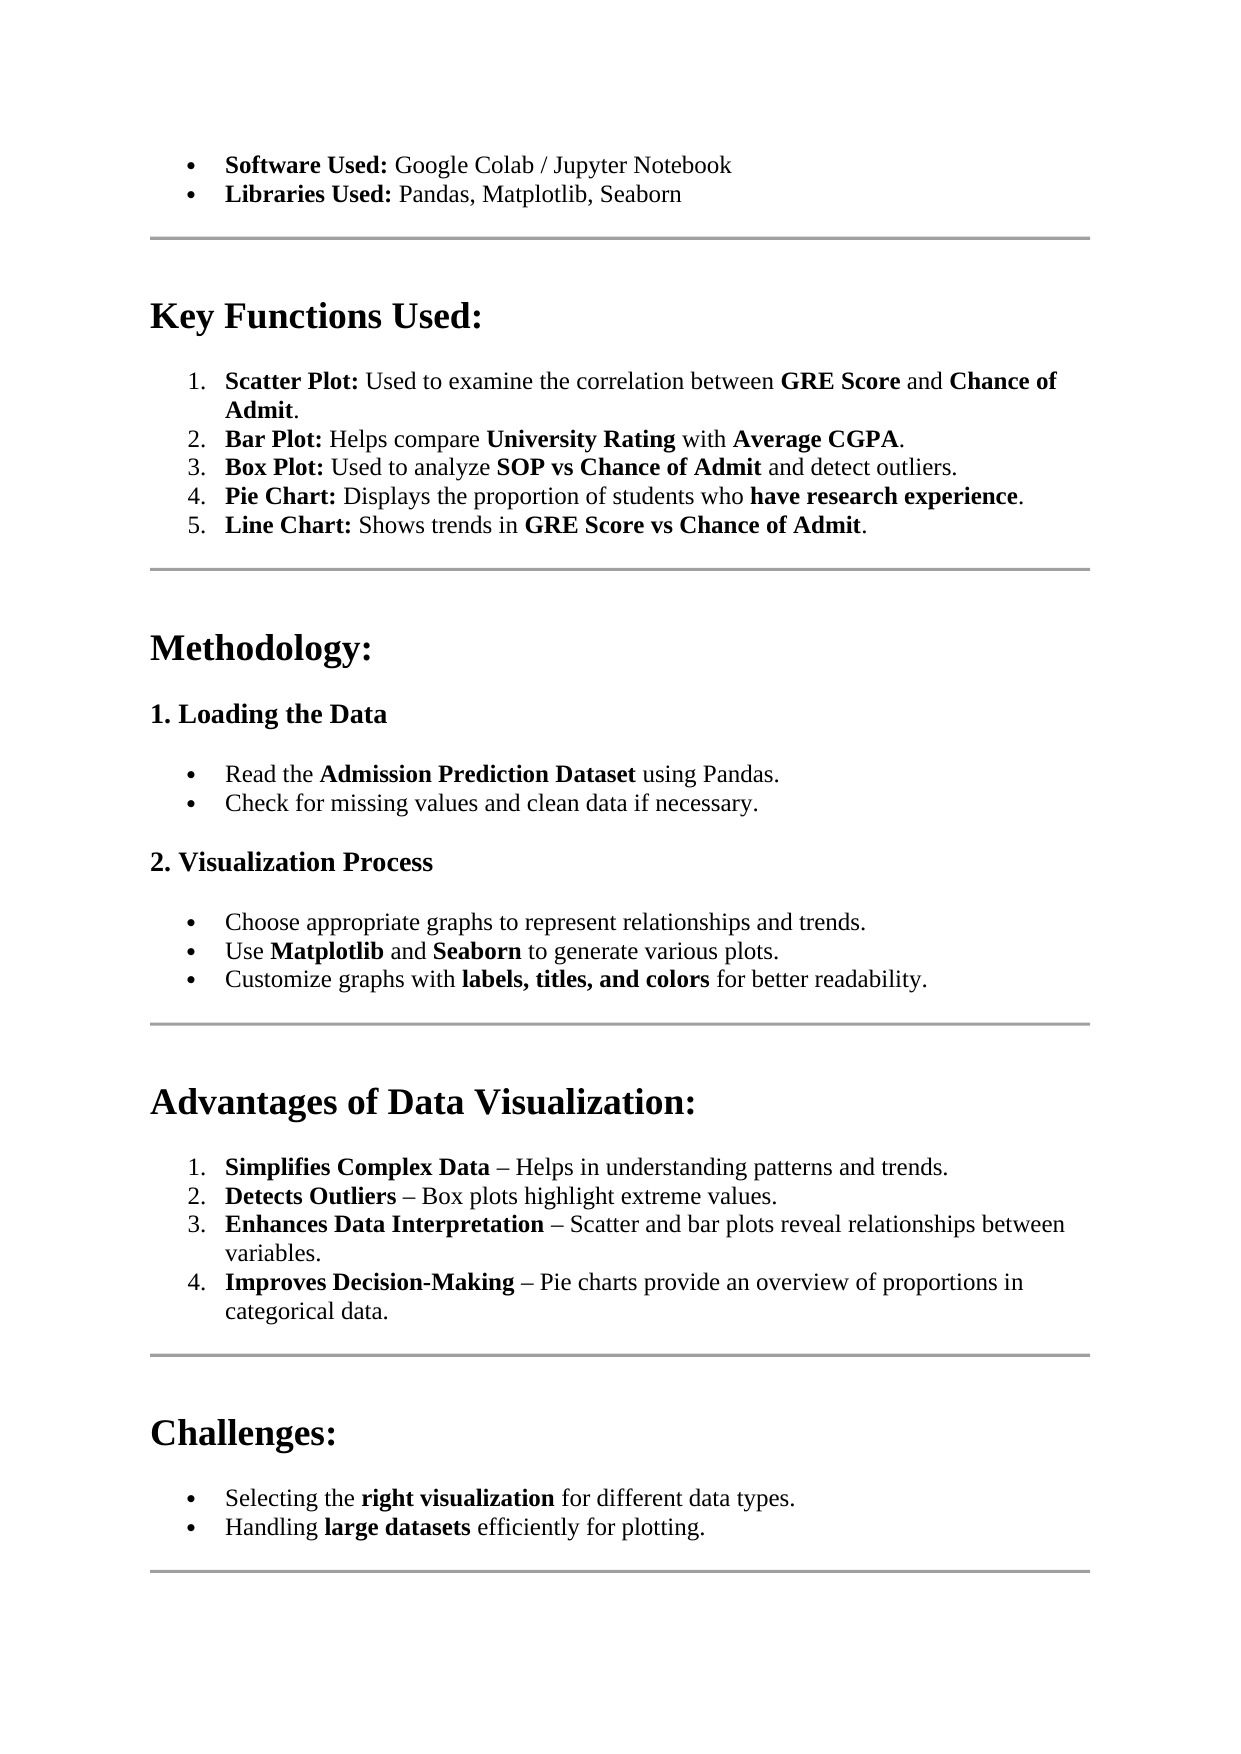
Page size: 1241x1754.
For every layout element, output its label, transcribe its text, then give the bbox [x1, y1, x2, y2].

list Simplifies Complex Data – Helps in understanding patterns and trends. [187, 1152, 1090, 1181]
list Use Matplotlib and Seaborn to generate various plots. [187, 936, 1090, 964]
list Software Used: Google Colab / Jupyter Notebook [187, 150, 1090, 179]
text Methodology: [150, 625, 1090, 668]
text Challenges: [150, 1411, 1090, 1454]
text 1. Loading the Data [150, 697, 1090, 730]
list Improves Decision-Making – Pie charts provide an overview of proportions in categorical data. [187, 1267, 1090, 1324]
list Line Chart: Shows trends in GRE Score vs Chance of Admit. [187, 510, 1090, 539]
list Check for missing values and clean data if necessary. [187, 788, 1090, 816]
text 2. Visualization Process [150, 846, 1090, 878]
text Key Functions Used: [150, 294, 1090, 337]
list Scatter Plot: Used to examine the correlation between GRE Score and Chance of Admit. [187, 366, 1090, 424]
list Box Plot: Used to analyze SOP vs Chance of Admit and detect outliers. [187, 452, 1090, 481]
list Libraries Used: Pandas, Matplotlib, Seaborn [187, 179, 1090, 207]
list Customize graphs with labels, titles, and colors for better readability. [187, 964, 1090, 993]
list Enhances Data Interpretation – Scatter and bar plots reveal relationships between variables. [187, 1209, 1090, 1267]
list Read the Admission Prediction Dataset using Pandas. [187, 759, 1090, 788]
list Selecting the right visualization for different data types. [187, 1483, 1090, 1512]
list Choose appropriate graphs to represent relationships and trends. [187, 907, 1090, 936]
list Bar Plot: Helps compare University Rating with Average CGPA. [187, 424, 1090, 452]
list Detects Outliers – Box plots highlight extreme values. [187, 1181, 1090, 1209]
list Pie Chart: Displays the proportion of students who have research experience. [187, 481, 1090, 510]
list Handling large datasets efficiently for plotting. [187, 1512, 1090, 1541]
text Advantages of Data Visualization: [150, 1080, 1090, 1123]
